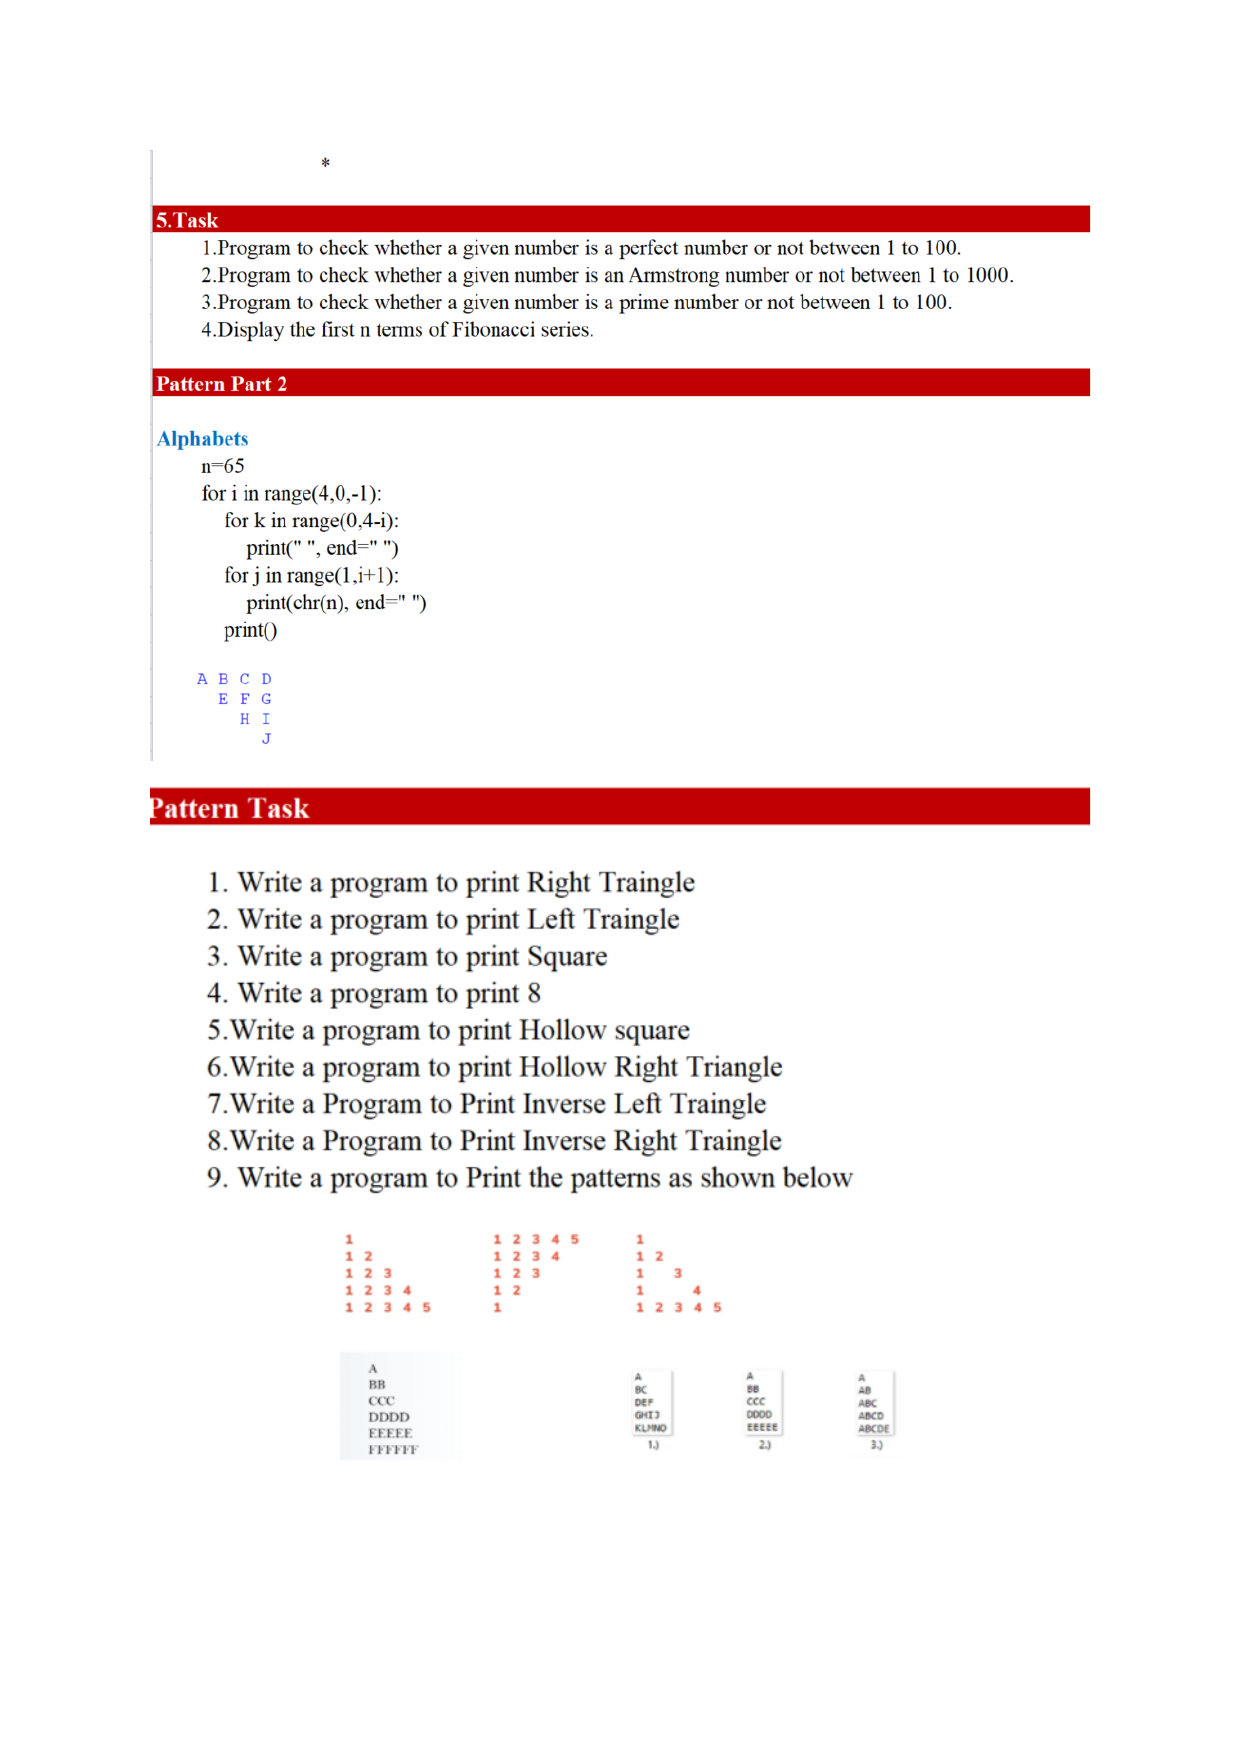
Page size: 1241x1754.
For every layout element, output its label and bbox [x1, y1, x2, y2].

picture [150, 150, 1091, 761]
picture [150, 764, 1091, 1466]
